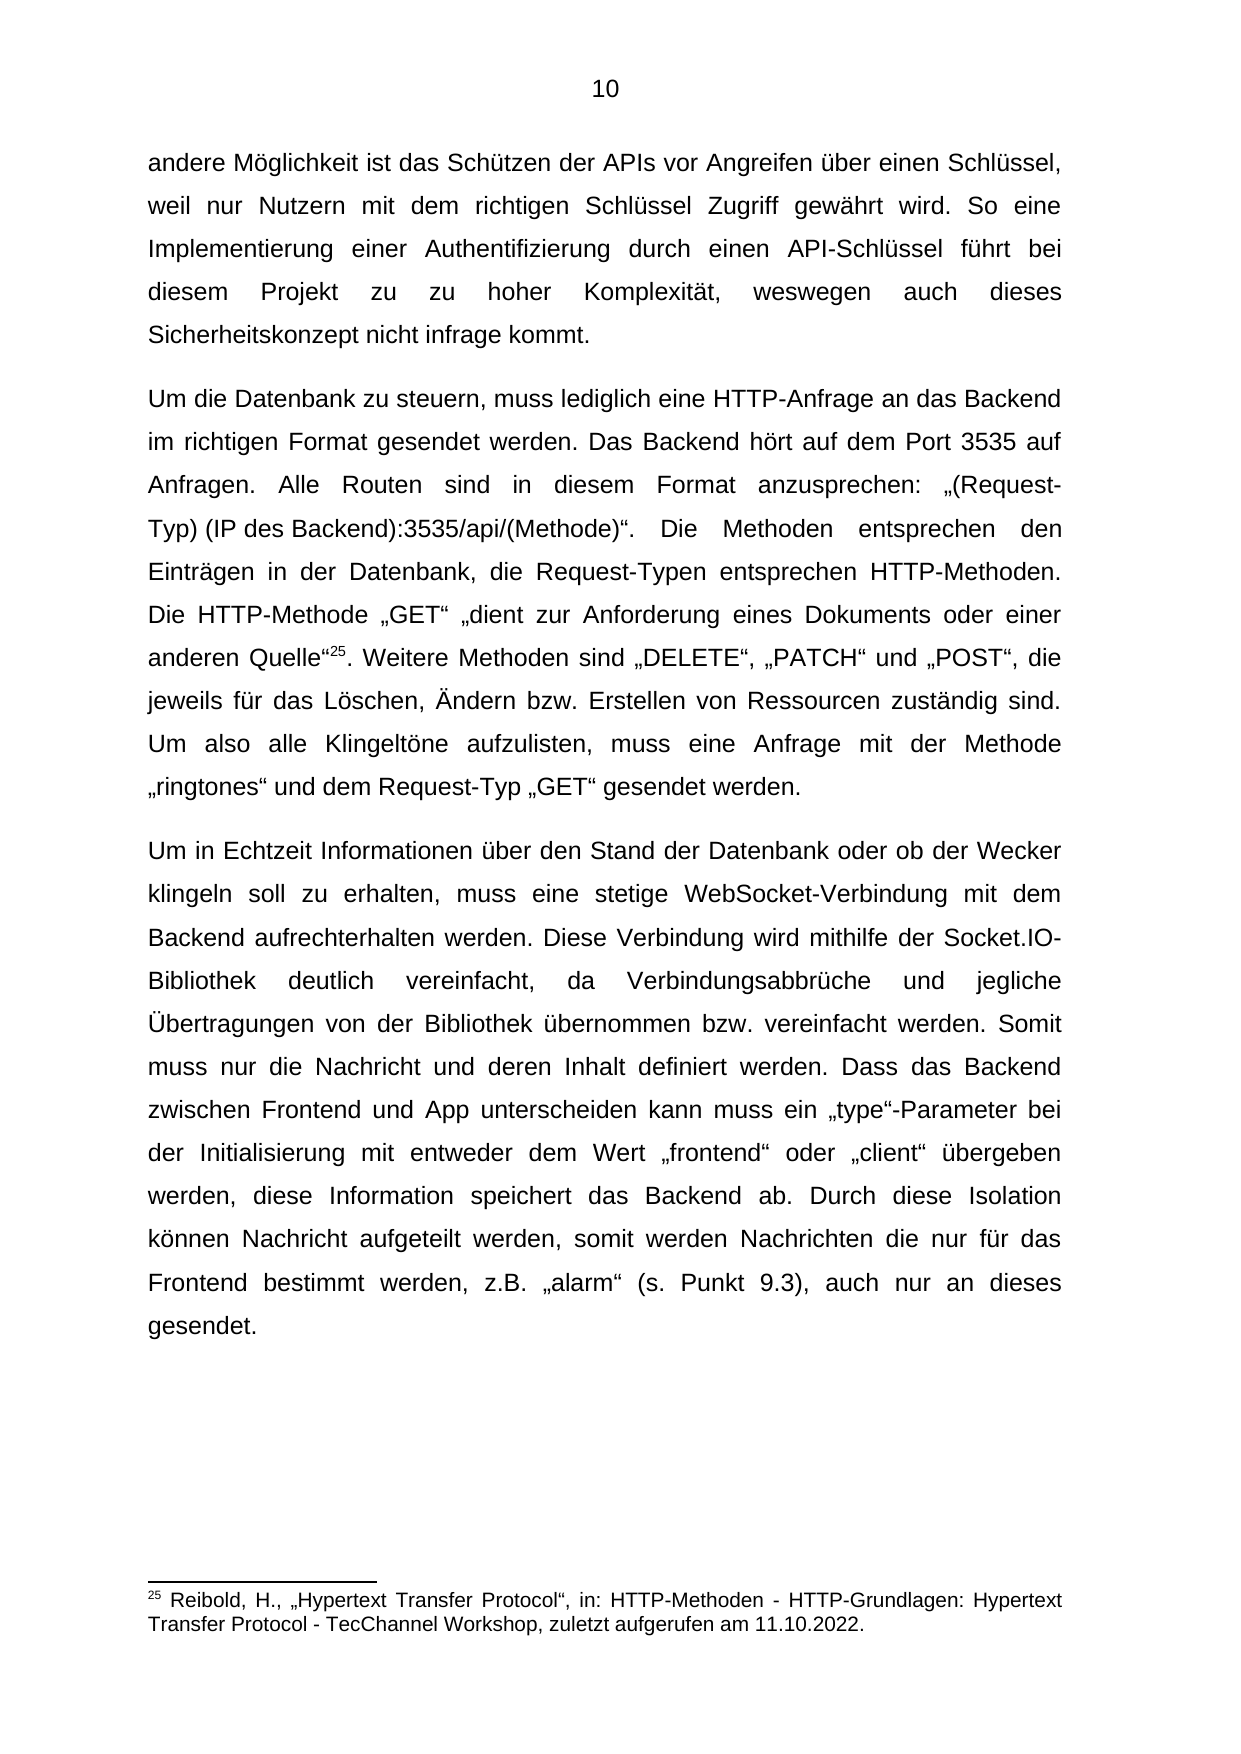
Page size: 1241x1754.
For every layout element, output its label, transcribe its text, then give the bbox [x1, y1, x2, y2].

text Um in Echtzeit Informationen über den Stand der Datenbank oder ob der Wecker klingeln soll zu erhalten, muss eine stetige WebSocket-Verbindung mit dem Backend aufrechterhalten werden. Diese Verbindung wird mithilfe der Socket.IO-Bibliothek deutlich vereinfacht, da Verbindungsabbrüche und jegliche Übertragungen von der Bibliothek übernommen bzw. vereinfacht werden. Somit muss nur die Nachricht und deren Inhalt definiert werden. Dass das Backend zwischen Frontend und App unterscheiden kann muss ein „type“-Parameter bei der Initialisierung mit entweder dem Wert „frontend“ oder „client“ übergeben werden, diese Information speichert das Backend ab. Durch diese Isolation können Nachricht aufgeteilt werden, somit werden Nachrichten die nur für das Frontend bestimmt werden, z.B. „alarm“ (s. Punkt 9.3), auch nur an dieses gesendet. [148, 836, 1063, 1339]
text Um die Datenbank zu steuern, muss lediglich eine HTTP-Anfrage an das Backend im richtigen Format gesendet werden. Das Backend hört auf dem Port 3535 auf Anfragen. Alle Routen sind in diesem Format anzusprechen: „(Request-Typ) (IP des Backend):3535/api/(Methode)“. Die Methoden entsprechen den Einträgen in der Datenbank, die Request-Typen entsprechen HTTP-Methoden. Die HTTP-Methode „GET“ „dient zur Anforderung eines Dokuments oder einer anderen Quelle“. Weitere Methoden sind „DELETE“, „PATCH“ und „POST“, die jeweils für das Löschen, Ändern bzw. Erstellen von Ressourcen zuständig sind. Um also alle Klingeltöne aufzulisten, muss eine Anfrage mit der Methode „ringtones“ und dem Request-Typ „GET“ gesendet werden. [148, 384, 1063, 801]
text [148, 148, 1063, 349]
